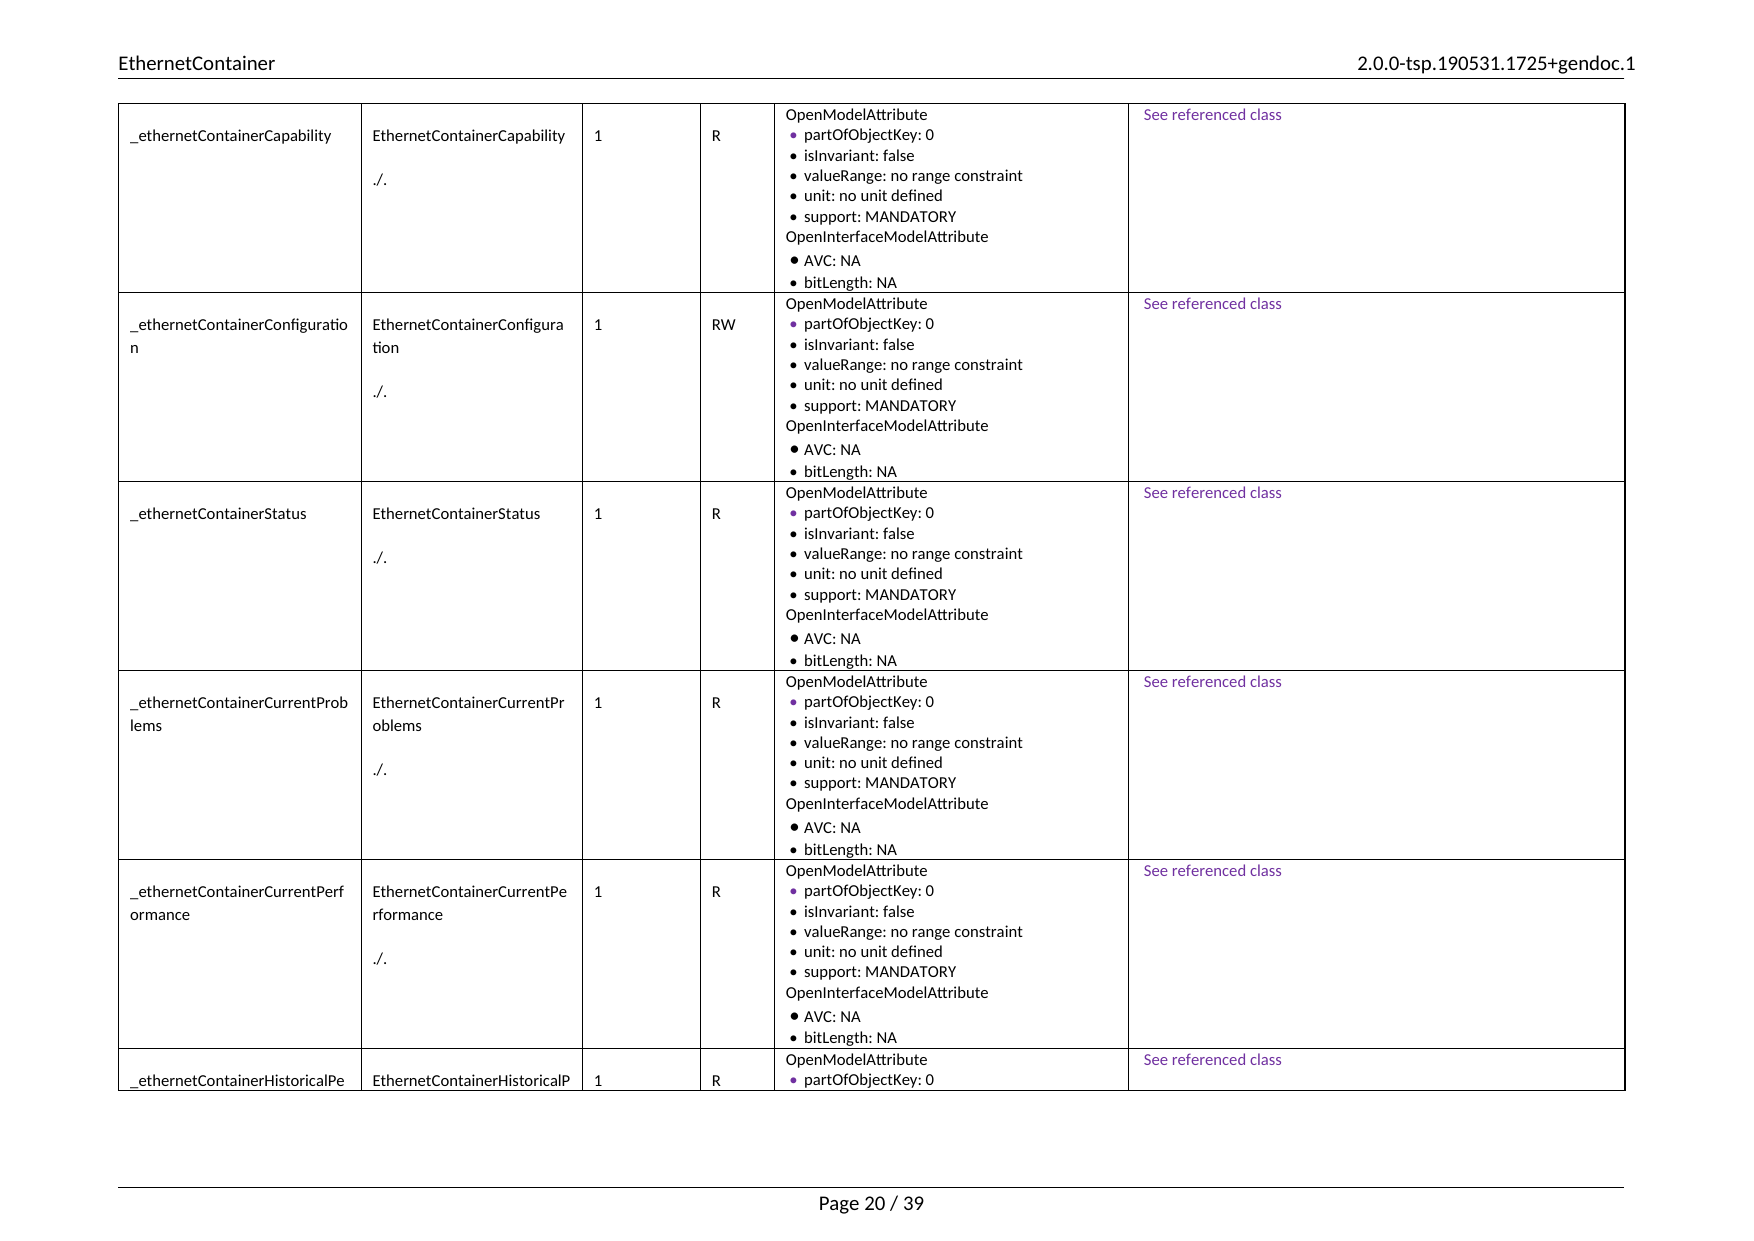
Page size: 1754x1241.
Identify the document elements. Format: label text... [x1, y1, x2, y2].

table_cell 1 [583, 104, 700, 292]
table_cell EthernetContainerStatus ./. [362, 482, 582, 670]
table_cell R [701, 482, 774, 670]
table_cell R [701, 671, 774, 859]
table_cell _ethernetContainerCurrentProblems [119, 671, 361, 859]
table_cell 1 [583, 671, 700, 859]
table_cell See referenced class [1129, 860, 1624, 1048]
table_cell See referenced class [1129, 482, 1624, 670]
table_cell EthernetContainerCurrentPerformance ./. [362, 860, 582, 1048]
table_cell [775, 1049, 1128, 1090]
table_cell R [701, 1049, 774, 1090]
table_cell _ethernetContainerStatus [119, 482, 361, 670]
table_cell R [701, 104, 774, 292]
table_cell 1 [583, 1049, 700, 1090]
table_cell _ethernetContainerConfiguration [119, 293, 361, 481]
table_cell See referenced class [1129, 104, 1624, 292]
table_cell See referenced class [1129, 293, 1624, 481]
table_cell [1129, 1049, 1624, 1090]
table_cell _ethernetContainerCapability [119, 104, 361, 292]
table_cell EthernetContainerCurrentProblems ./. [362, 671, 582, 859]
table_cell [362, 1049, 582, 1090]
table_cell _ethernetContainerCurrentPerformance [119, 860, 361, 1048]
table_cell 1 [583, 860, 700, 1048]
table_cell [119, 1049, 361, 1090]
table_cell R [701, 860, 774, 1048]
table_cell EthernetContainerCapability ./. [362, 104, 582, 292]
table_cell EthernetContainerConfiguration ./. [362, 293, 582, 481]
table_cell See referenced class [1129, 671, 1624, 859]
table_cell 1 [583, 293, 700, 481]
table_cell RW [701, 293, 774, 481]
table_cell 1 [583, 482, 700, 670]
